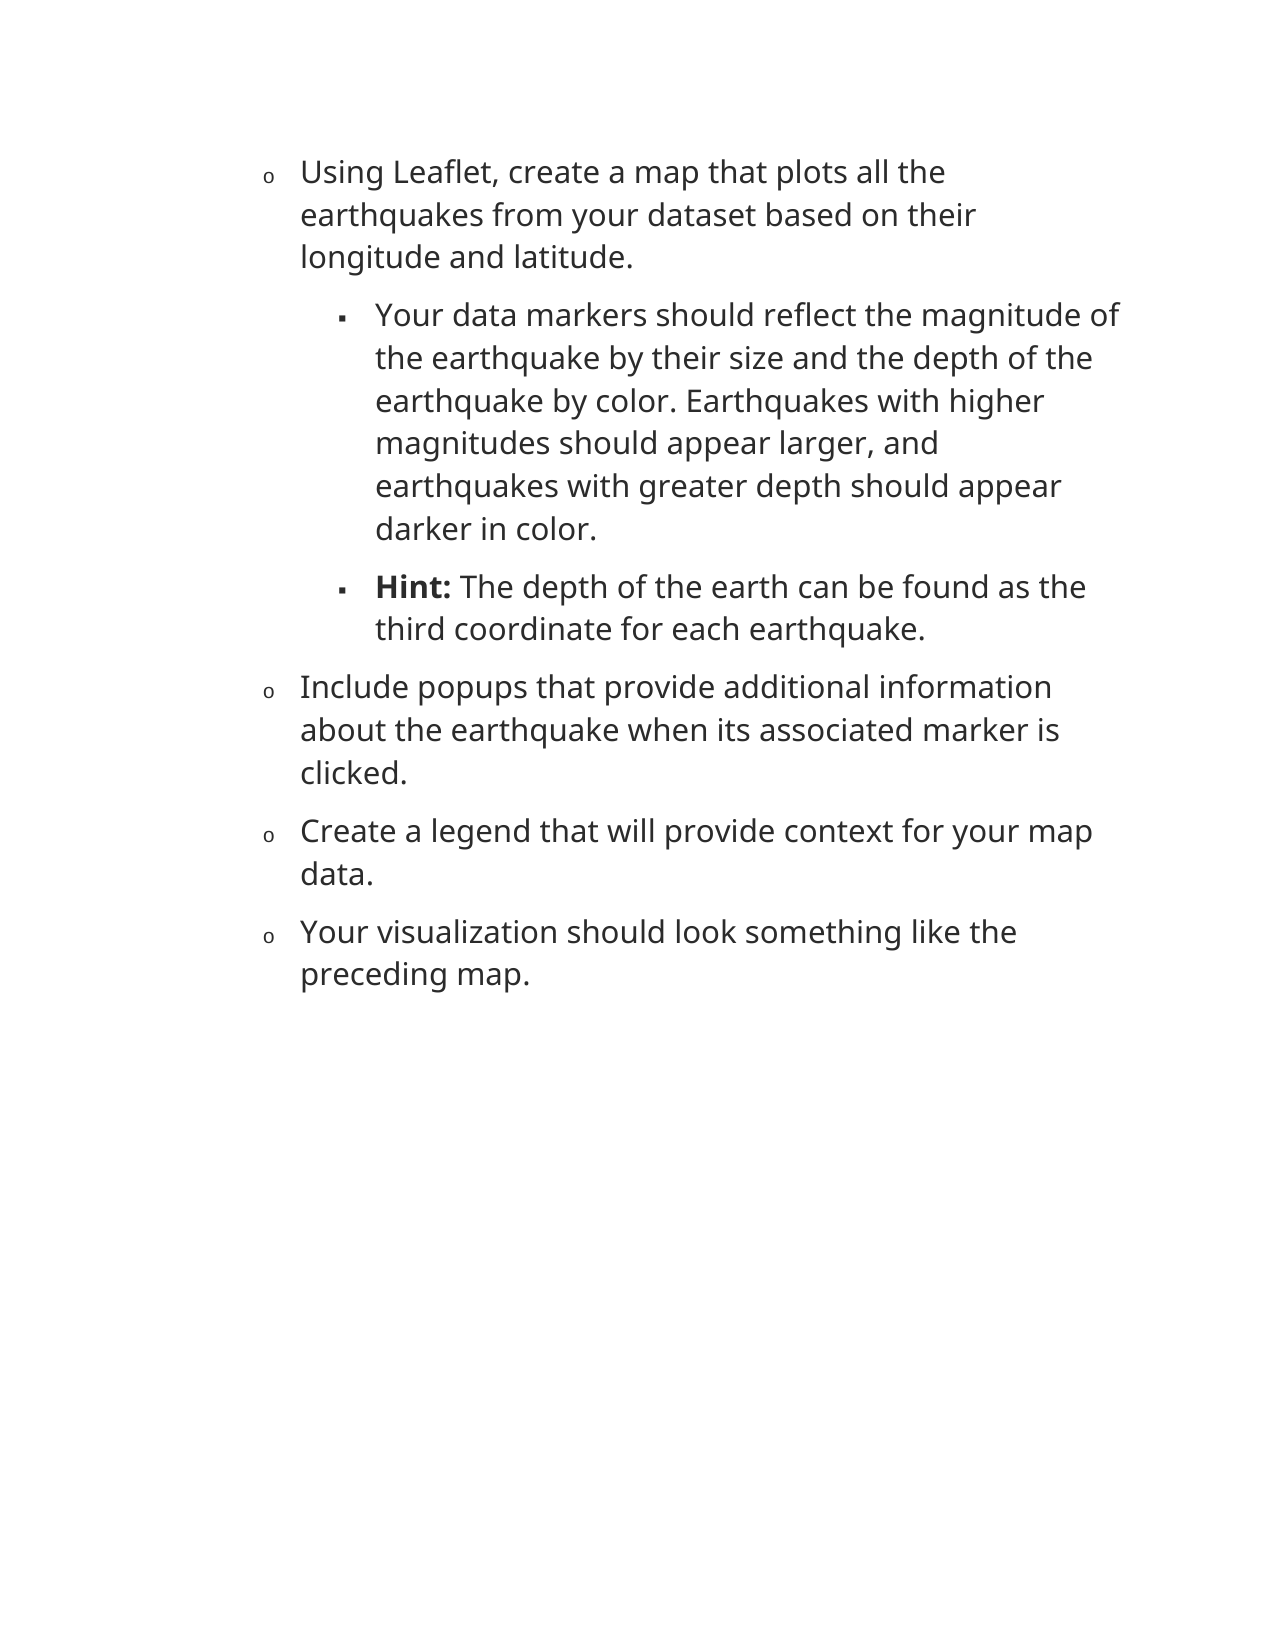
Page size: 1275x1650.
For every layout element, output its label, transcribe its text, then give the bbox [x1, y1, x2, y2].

list Using Leaflet, create a map that plots all the earthquakes from your dataset based on their longitude and latitude. [262, 150, 1125, 278]
list Your data markers should reflect the magnitude of the earthquake by their size and the depth of the earthquake by color. Earthquakes with higher magnitudes should appear larger, and earthquakes with greater depth should appear darker in color. [337, 293, 1125, 549]
list Include popups that provide additional information about the earthquake when its associated marker is clicked. [262, 666, 1125, 793]
list Hint: The depth of the earth can be found as the third coordinate for each earthquake. [337, 565, 1125, 650]
list Your visualization should look something like the preceding map. [262, 910, 1125, 995]
list Create a legend that will provide context for your map data. [262, 809, 1125, 894]
